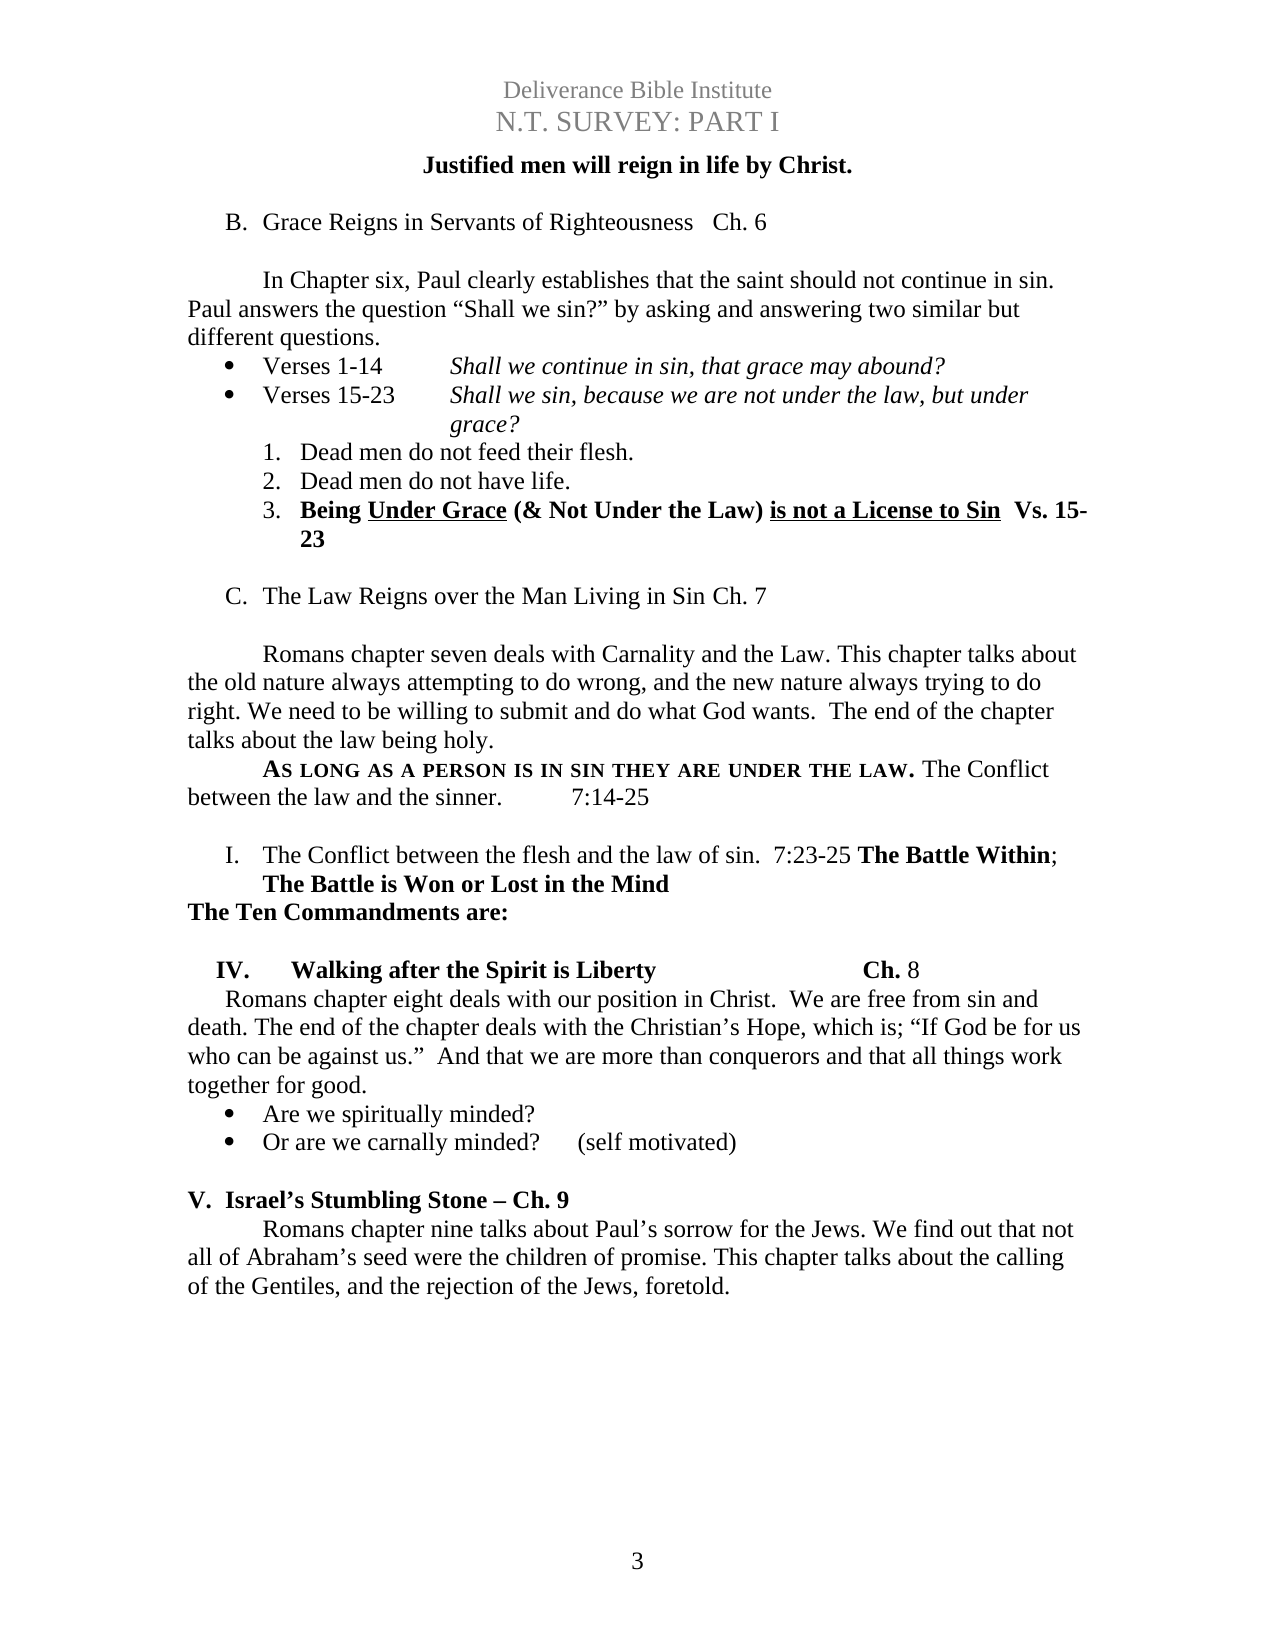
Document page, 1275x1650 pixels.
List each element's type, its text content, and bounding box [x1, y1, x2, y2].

text Romans chapter nine talks about Paul’s sorrow for the Jews. We find out that not all of Abraham’s seed were the children of promise. This chapter talks about the calling of the Gentiles, and the rejection of the Jews, foretold. [187, 1214, 1087, 1300]
subtitle Walking after the Spirit is Liberty Ch. 8 [216, 955, 1087, 984]
text Romans chapter eight deals with our position in Christ. We are free from sin and death. The end of the chapter deals with the Christian’s Hope, which is; “If God be for us who can be against us.” And that we are more than conquerors and that all things work together for good. [187, 984, 1087, 1099]
text As long as a person is in sin they are under the law. The Conflict between the law and the sinner. 7:14-25 [187, 754, 1087, 811]
text The Ten Commandments are: [187, 897, 1087, 926]
subtitle The Law Reigns over the Man Living in Sin Ch. 7 [225, 581, 1087, 610]
text In Chapter six, Paul clearly establishes that the saint should not continue in sin. Paul answers the question “Shall we sin?” by asking and answering two similar but different questions. [187, 265, 1087, 351]
text Romans chapter seven deals with Carnality and the Law. This chapter talks about the old nature always attempting to do wrong, and the new nature always trying to do right. We need to be willing to submit and do what God wants. The end of the chapter talks about the law being holy. [187, 639, 1087, 754]
list The Conflict between the flesh and the law of sin. 7:23-25 The Battle Within; The Battle is Won or Lost in the Mind [225, 840, 1087, 897]
list Verses 15-23 Shall we sin, because we are not under the law, but under grace? [225, 380, 1087, 437]
list Verses 1-14 Shall we continue in sin, that grace may abound? [225, 351, 1087, 380]
text Justified men will reign in life by Christ. [187, 150, 1087, 179]
list Dead men do not have life. [262, 466, 1087, 495]
list Dead men do not feed their flesh. [262, 437, 1087, 466]
list Being Under Grace (& Not Under the Law) is not a License to Sin Vs. 15-23 [262, 495, 1087, 552]
subtitle Grace Reigns in Servants of Righteousness Ch. 6 [225, 207, 1087, 236]
list Are we spiritually minded? [225, 1099, 1087, 1127]
list Or are we carnally minded? (self motivated) [225, 1127, 1087, 1156]
subtitle Israel’s Stumbling Stone – Ch. 9 [187, 1185, 1087, 1214]
